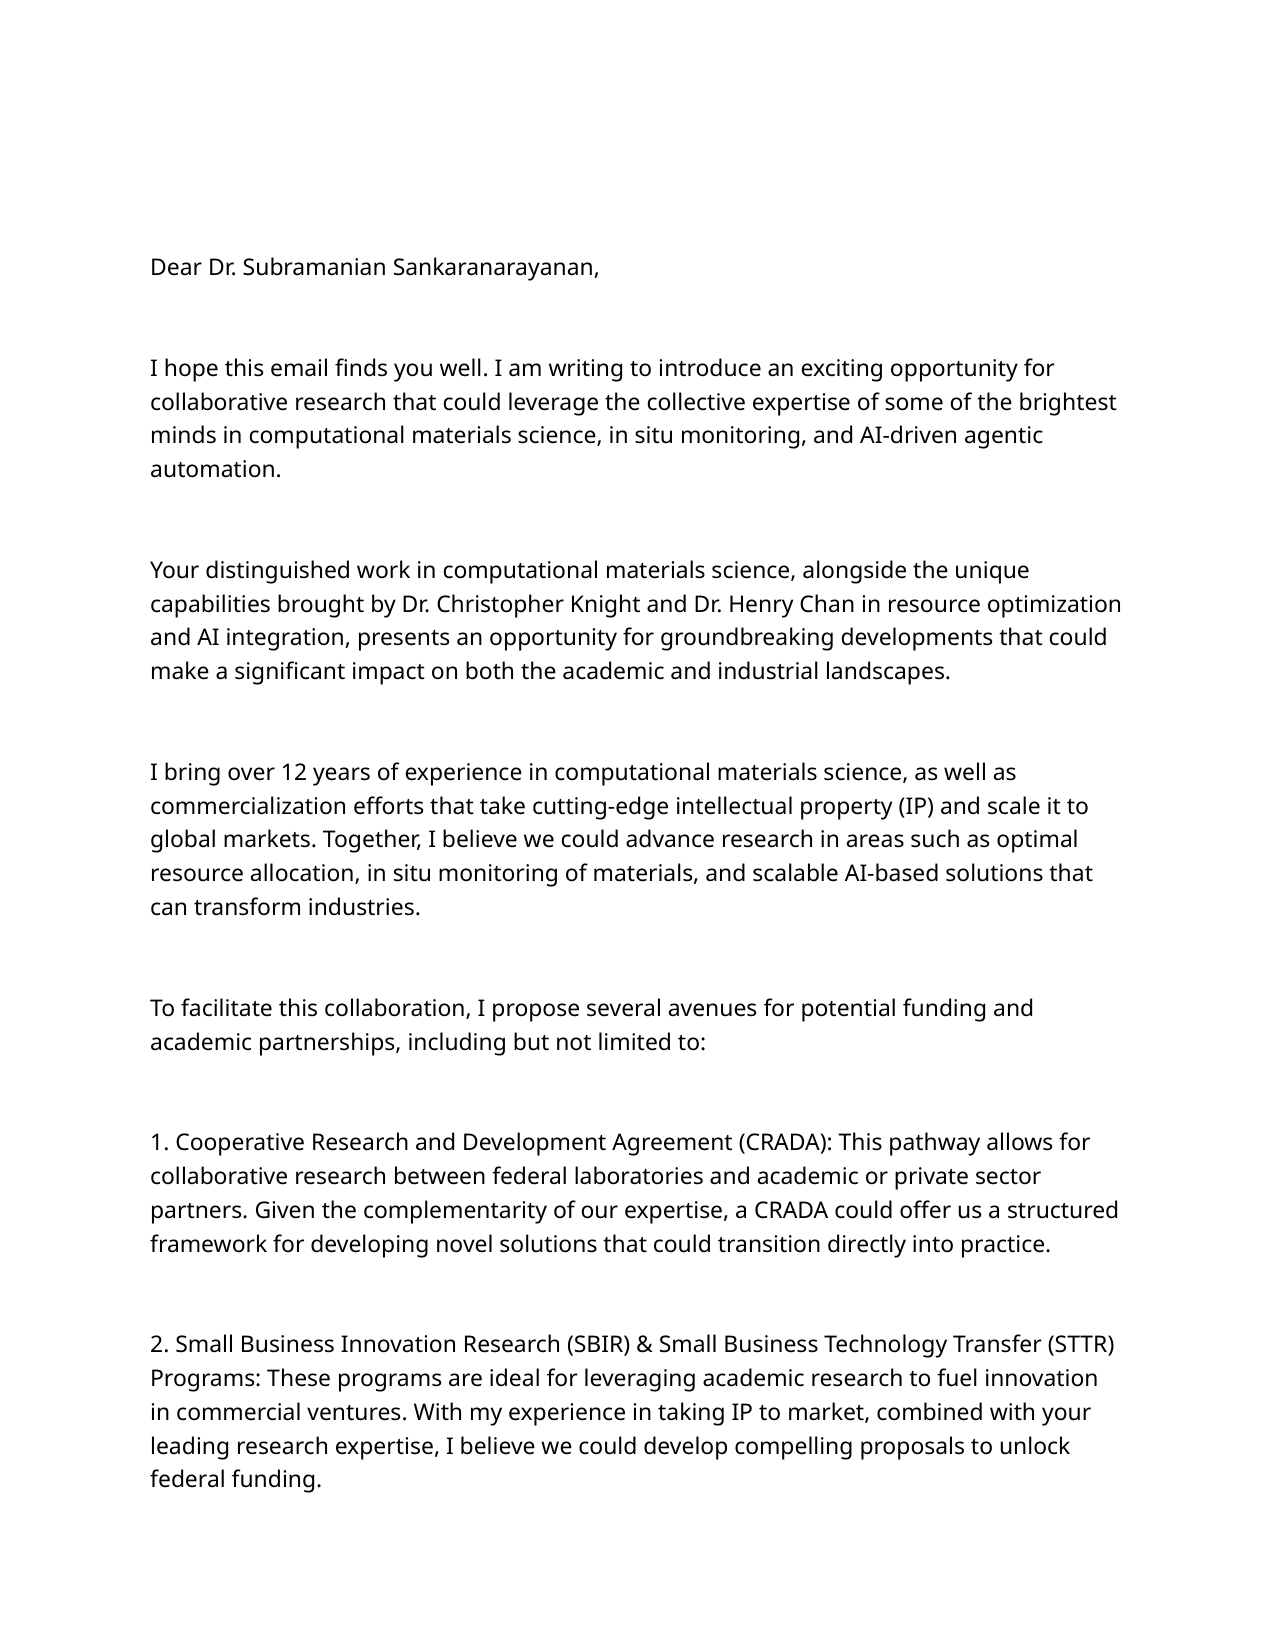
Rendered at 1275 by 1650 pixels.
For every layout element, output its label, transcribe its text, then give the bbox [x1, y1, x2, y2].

text 2. Small Business Innovation Research (SBIR) & Small Business Technology Transfer (STTR) Programs: These programs are ideal for leveraging academic research to fuel innovation in commercial ventures. With my experience in taking IP to market, combined with your leading research expertise, I believe we could develop compelling proposals to unlock federal funding. [150, 1328, 1125, 1494]
text Your distinguished work in computational materials science, alongside the unique capabilities brought by Dr. Christopher Knight and Dr. Henry Chan in resource optimization and AI integration, presents an opportunity for groundbreaking developments that could make a significant impact on both the academic and industrial landscapes. [150, 554, 1125, 686]
text Dear Dr. Subramanian Sankaranarayanan, [150, 251, 1125, 282]
text 1. Cooperative Research and Development Agreement (CRADA): This pathway allows for collaborative research between federal laboratories and academic or private sector partners. Given the complementarity of our expertise, a CRADA could offer us a structured framework for developing novel solutions that could transition directly into practice. [150, 1126, 1125, 1259]
text I hope this email finds you well. I am writing to introduce an exciting opportunity for collaborative research that could leverage the collective expertise of some of the brightest minds in computational materials science, in situ monitoring, and AI-driven agentic automation. [150, 352, 1125, 484]
text I bring over 12 years of experience in computational materials science, as well as commercialization efforts that take cutting-edge intellectual property (IP) and scale it to global markets. Together, I believe we could advance research in areas such as optimal resource allocation, in situ monitoring of materials, and scalable AI-based solutions that can transform industries. [150, 756, 1125, 922]
text To facilitate this collaboration, I propose several avenues for potential funding and academic partnerships, including but not limited to: [150, 992, 1125, 1057]
